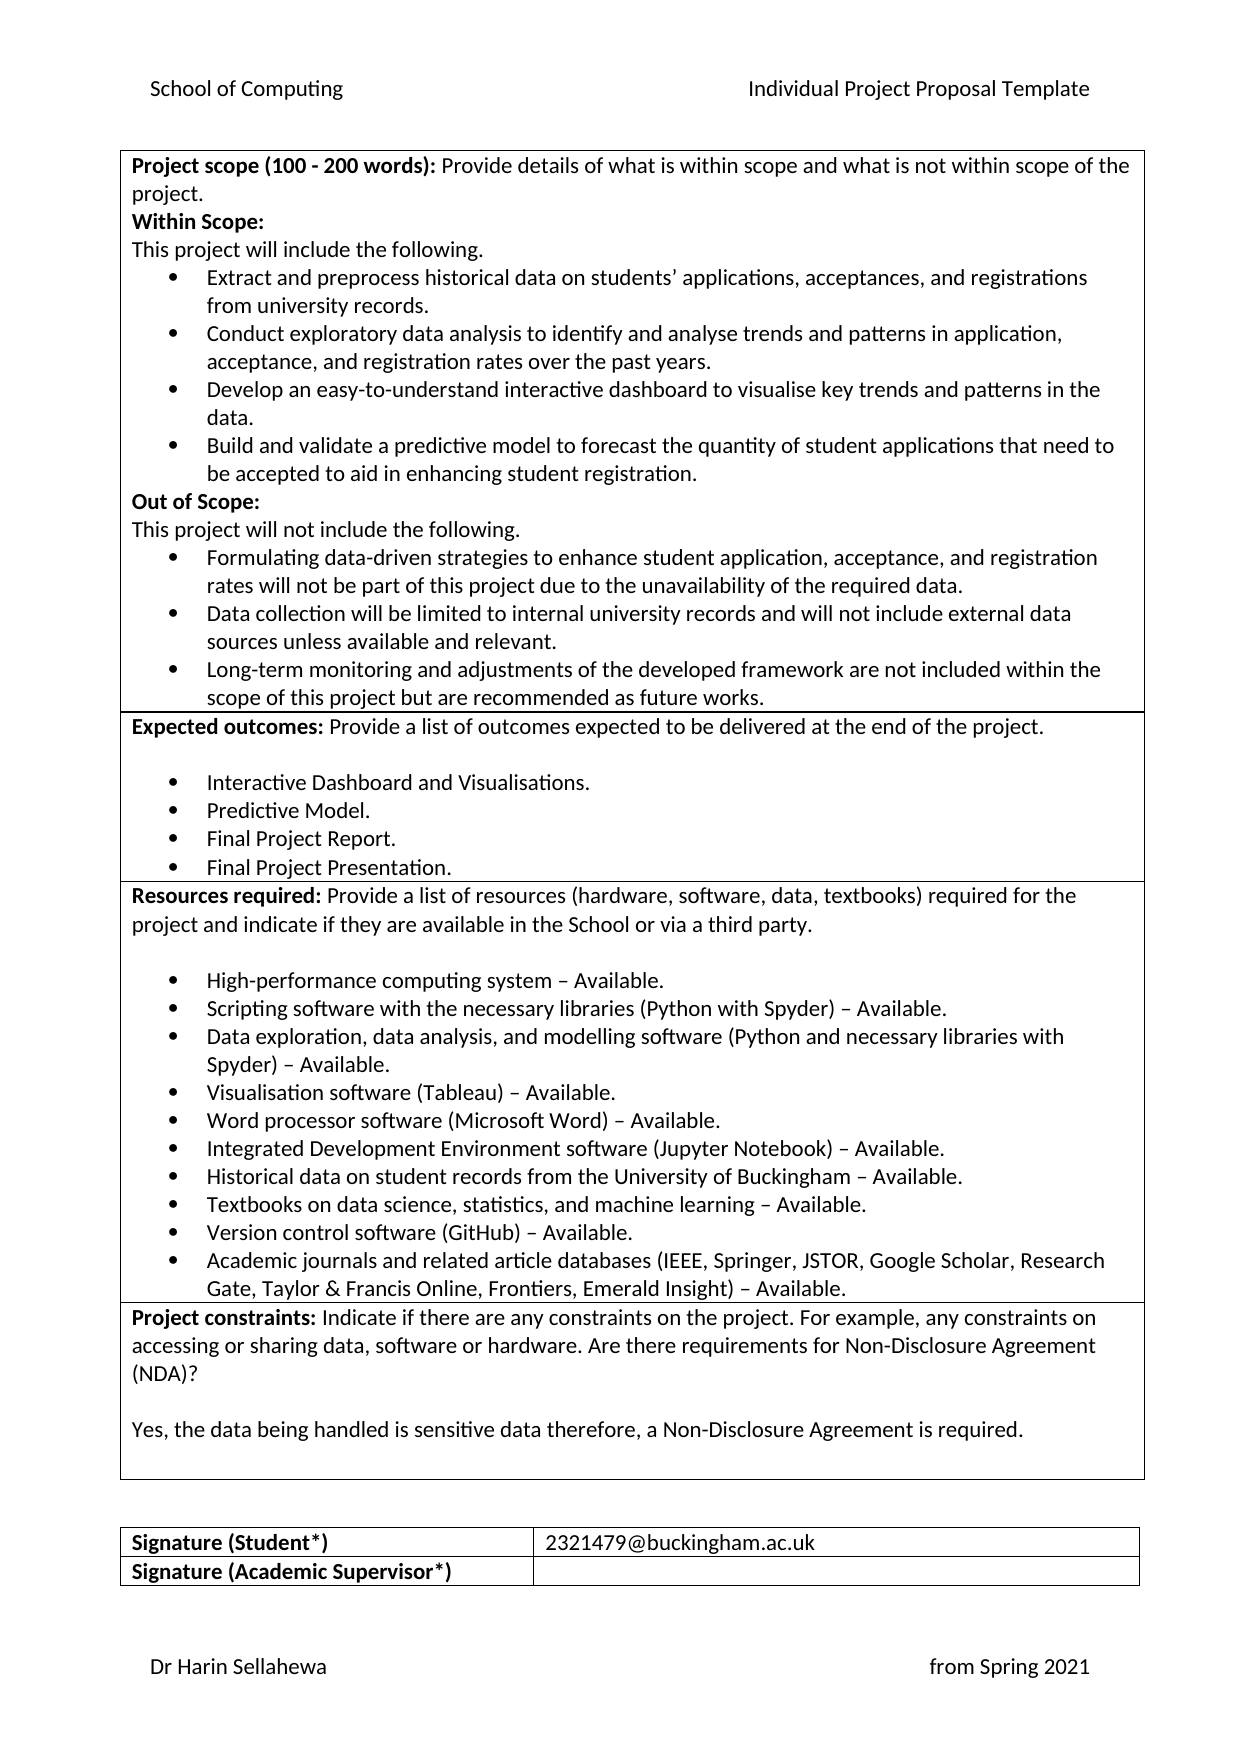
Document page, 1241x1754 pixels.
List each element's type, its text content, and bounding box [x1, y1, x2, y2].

table_cell Expected outcomes: Provide a list of outcomes expected to be delivered at the end of the project. Interactive Dashboard and Visualisations. Predictive Model. Final Project Report. Final Project Presentation. [121, 713, 1144, 881]
table_cell [534, 1557, 1139, 1585]
table_cell Project scope (100 - 200 words): Provide details of what is within scope and what is not within scope of the project. Within Scope: This project will include the following. Extract and preprocess historical data on students’ applications, acceptances, and registrations from university records. Conduct exploratory data analysis to identify and analyse trends and patterns in application, acceptance, and registration rates over the past years. Develop an easy-to-understand interactive dashboard to visualise key trends and patterns in the data. Build and validate a predictive model to forecast the quantity of student applications that need to be accepted to aid in enhancing student registration. Out of Scope: This project will not include the following. Formulating data-driven strategies to enhance student application, acceptance, and registration rates will not be part of this project due to the unavailability of the required data. Data collection will be limited to internal university records and will not include external data sources unless available and relevant. Long-term monitoring and adjustments of the developed framework are not included within the scope of this project but are recommended as future works. [121, 151, 1144, 711]
table_cell Signature (Academic Supervisor*) [121, 1557, 533, 1585]
table_cell Project constraints: Indicate if there are any constraints on the project. For example, any constraints on accessing or sharing data, software or hardware. Are there requirements for Non-Disclosure Agreement (NDA)? Yes, the data being handled is sensitive data therefore, a Non-Disclosure Agreement is required. [121, 1303, 1144, 1479]
table_cell Resources required: Provide a list of resources (hardware, software, data, textbooks) required for the project and indicate if they are available in the School or via a third party. High-performance computing system – Available. Scripting software with the necessary libraries (Python with Spyder) – Available. Data exploration, data analysis, and modelling software (Python and necessary libraries with Spyder) – Available. Visualisation software (Tableau) – Available. Word processor software (Microsoft Word) – Available. Integrated Development Environment software (Jupyter Notebook) – Available. Historical data on student records from the University of Buckingham – Available. Textbooks on data science, statistics, and machine learning – Available. Version control software (GitHub) – Available. Academic journals and related article databases (IEEE, Springer, JSTOR, Google Scholar, Research Gate, Taylor & Francis Online, Frontiers, Emerald Insight) – Available. [121, 882, 1144, 1302]
table_header Signature (Student*) [121, 1528, 533, 1556]
table_header 2321479@buckingham.ac.uk [534, 1528, 1139, 1556]
